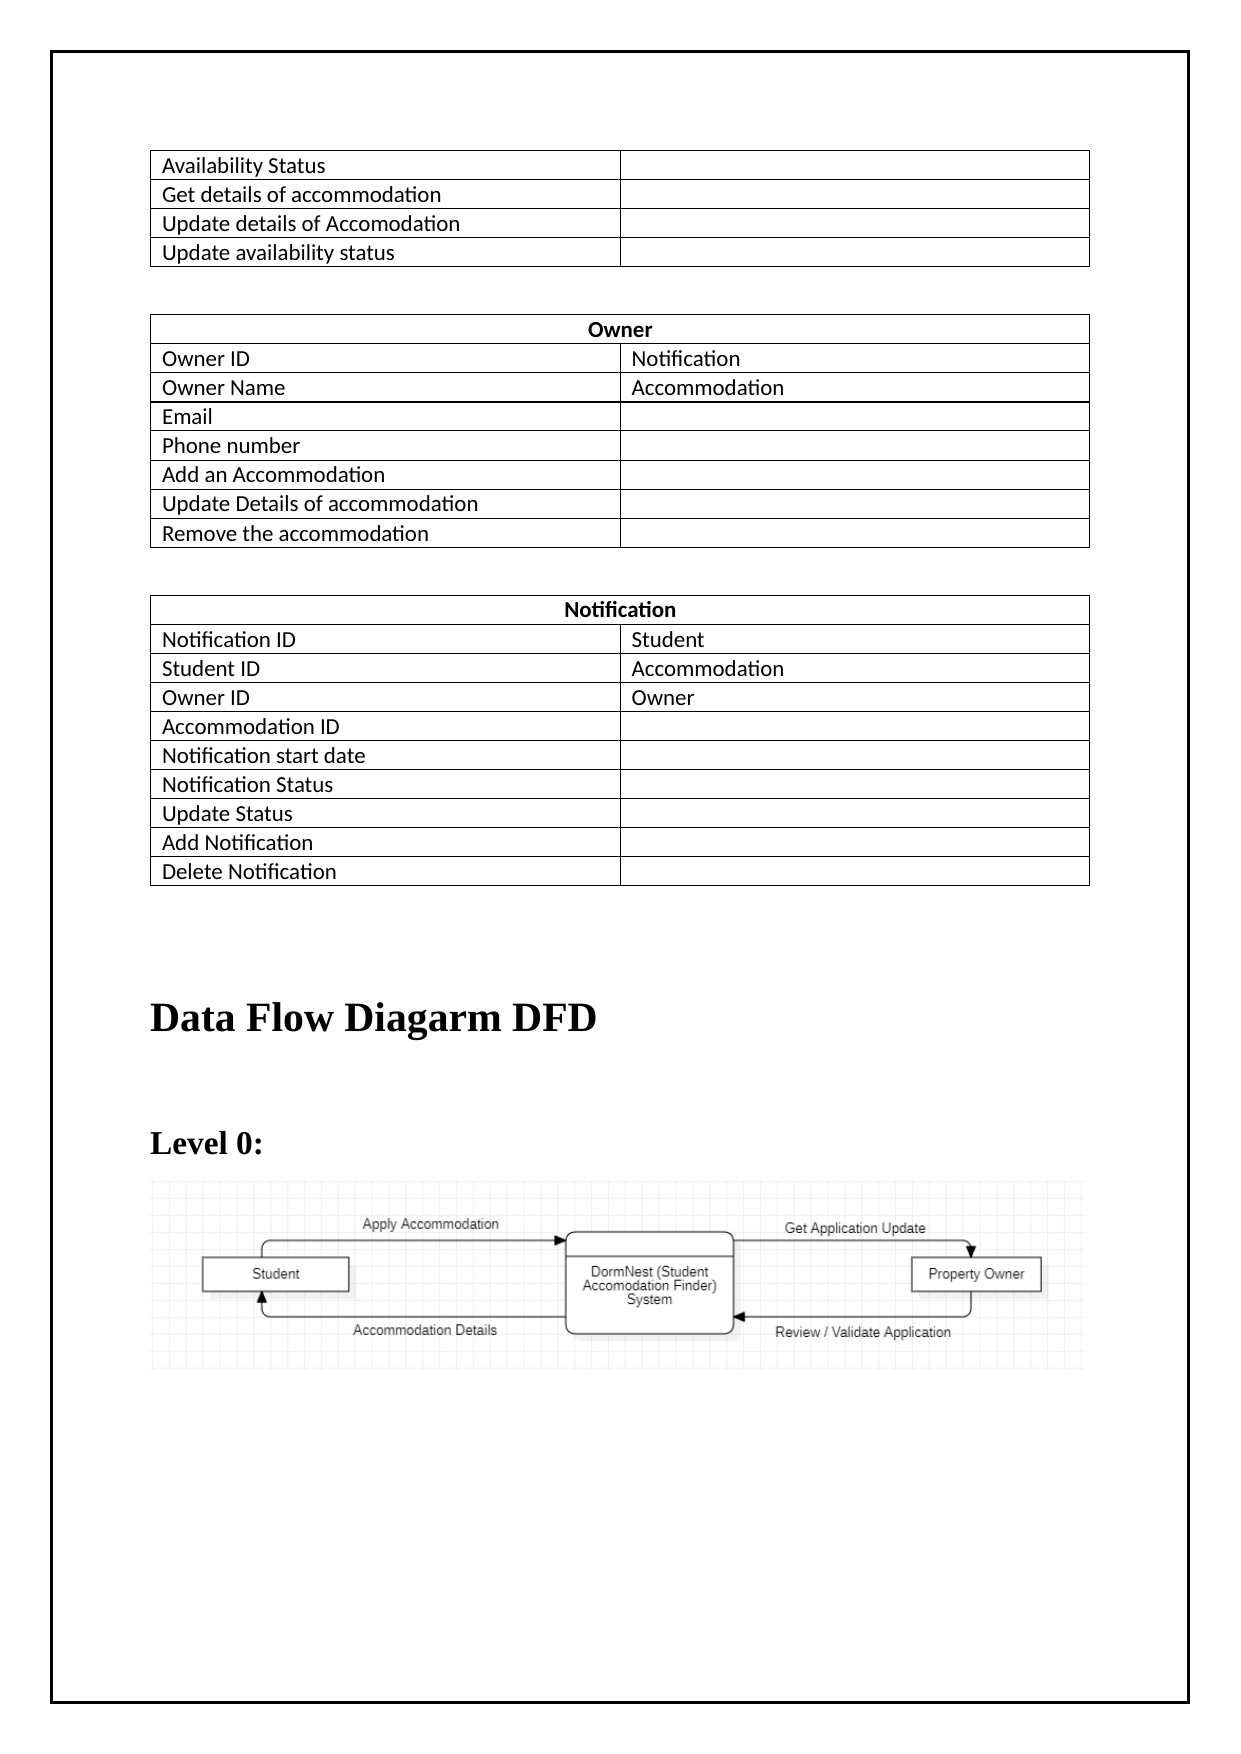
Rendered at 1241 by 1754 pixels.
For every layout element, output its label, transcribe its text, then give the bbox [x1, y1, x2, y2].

table_cell Owner ID [151, 683, 620, 711]
table_cell Student [621, 625, 1089, 653]
table_cell [621, 238, 1089, 266]
table_header Notification [151, 596, 1089, 624]
table_cell Accommodation ID [151, 712, 620, 740]
table_cell Update Details of accommodation [151, 490, 620, 518]
table_cell Delete Notification [151, 857, 620, 885]
table_header Owner [151, 315, 1089, 343]
table_cell Update details of Accomodation [151, 209, 620, 237]
table_cell [621, 519, 1089, 547]
table_cell Accommodation [621, 654, 1089, 682]
table_cell [621, 180, 1089, 208]
table_cell [621, 209, 1089, 237]
table_cell Owner ID [151, 344, 620, 372]
table_cell Update Status [151, 799, 620, 827]
table_cell Remove the accommodation [151, 519, 620, 547]
table_cell Add an Accommodation [151, 461, 620, 488]
table_cell Get details of accommodation [151, 180, 620, 208]
table_cell Email [151, 403, 620, 430]
table_cell Availability Status [151, 151, 620, 179]
table_cell [621, 151, 1089, 179]
table_cell Add Notification [151, 828, 620, 856]
text Level 0: [150, 1123, 1090, 1162]
text Data Flow Diagarm DFD [150, 992, 1090, 1040]
table_cell Phone number [151, 431, 620, 459]
table_cell Student ID [151, 654, 620, 682]
table_cell Notification ID [151, 625, 620, 653]
table_cell [621, 857, 1089, 885]
table_cell Notification [621, 344, 1089, 372]
table_cell [621, 741, 1089, 769]
picture [150, 1181, 1085, 1371]
table_cell Accommodation [621, 373, 1089, 401]
table_cell Update availability status [151, 238, 620, 266]
table_cell [621, 712, 1089, 740]
table_cell [621, 431, 1089, 459]
table_cell [621, 490, 1089, 518]
table_cell [621, 770, 1089, 798]
table_cell Owner Name [151, 373, 620, 401]
table_cell [621, 799, 1089, 827]
table_cell [621, 461, 1089, 488]
table_cell Notification Status [151, 770, 620, 798]
table_cell Owner [621, 683, 1089, 711]
table_cell [621, 403, 1089, 430]
table_cell [621, 828, 1089, 856]
table_cell Notification start date [151, 741, 620, 769]
